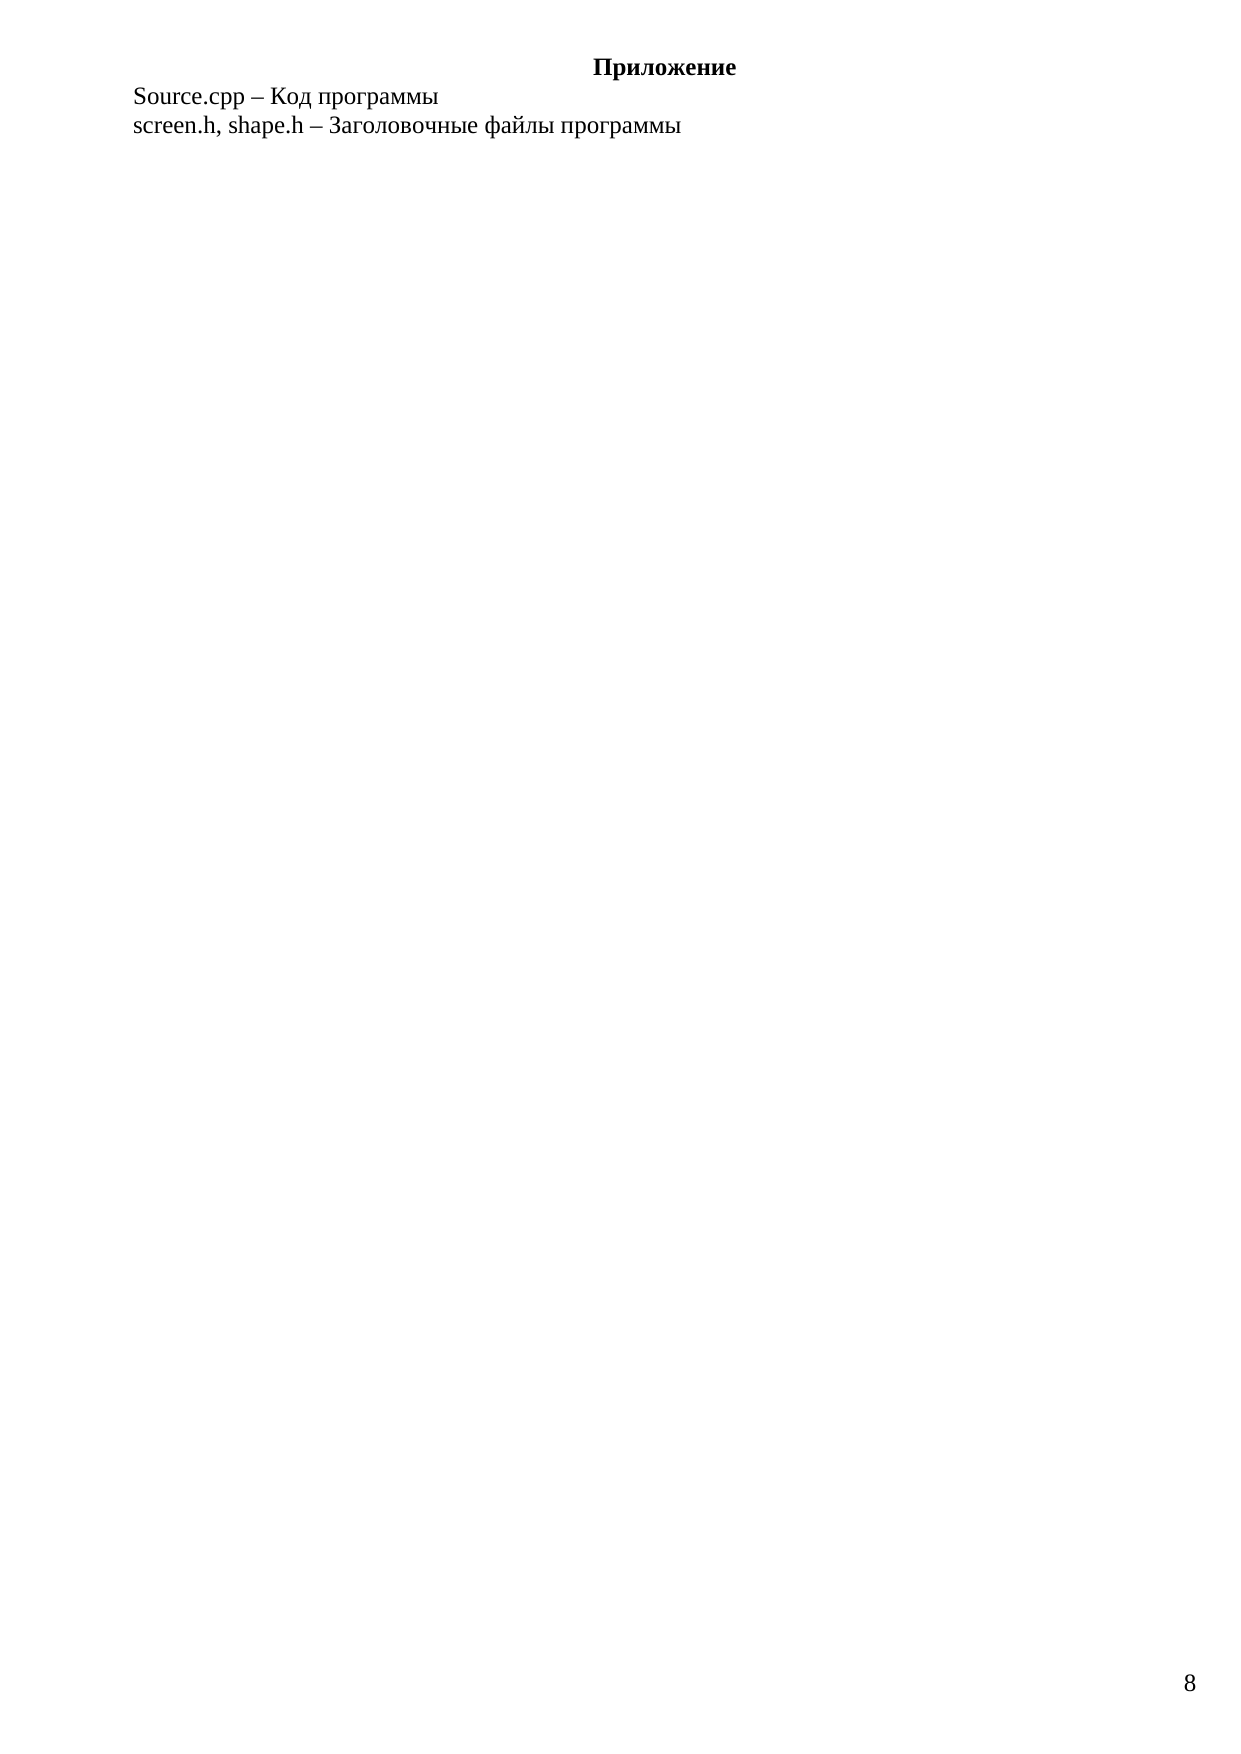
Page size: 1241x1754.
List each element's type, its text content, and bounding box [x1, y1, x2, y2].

text screen.h, shape.h – Заголовочные файлы программы [133, 110, 1196, 139]
text Приложение [133, 52, 1196, 81]
text Source.cpp – Код программы [133, 81, 1196, 110]
